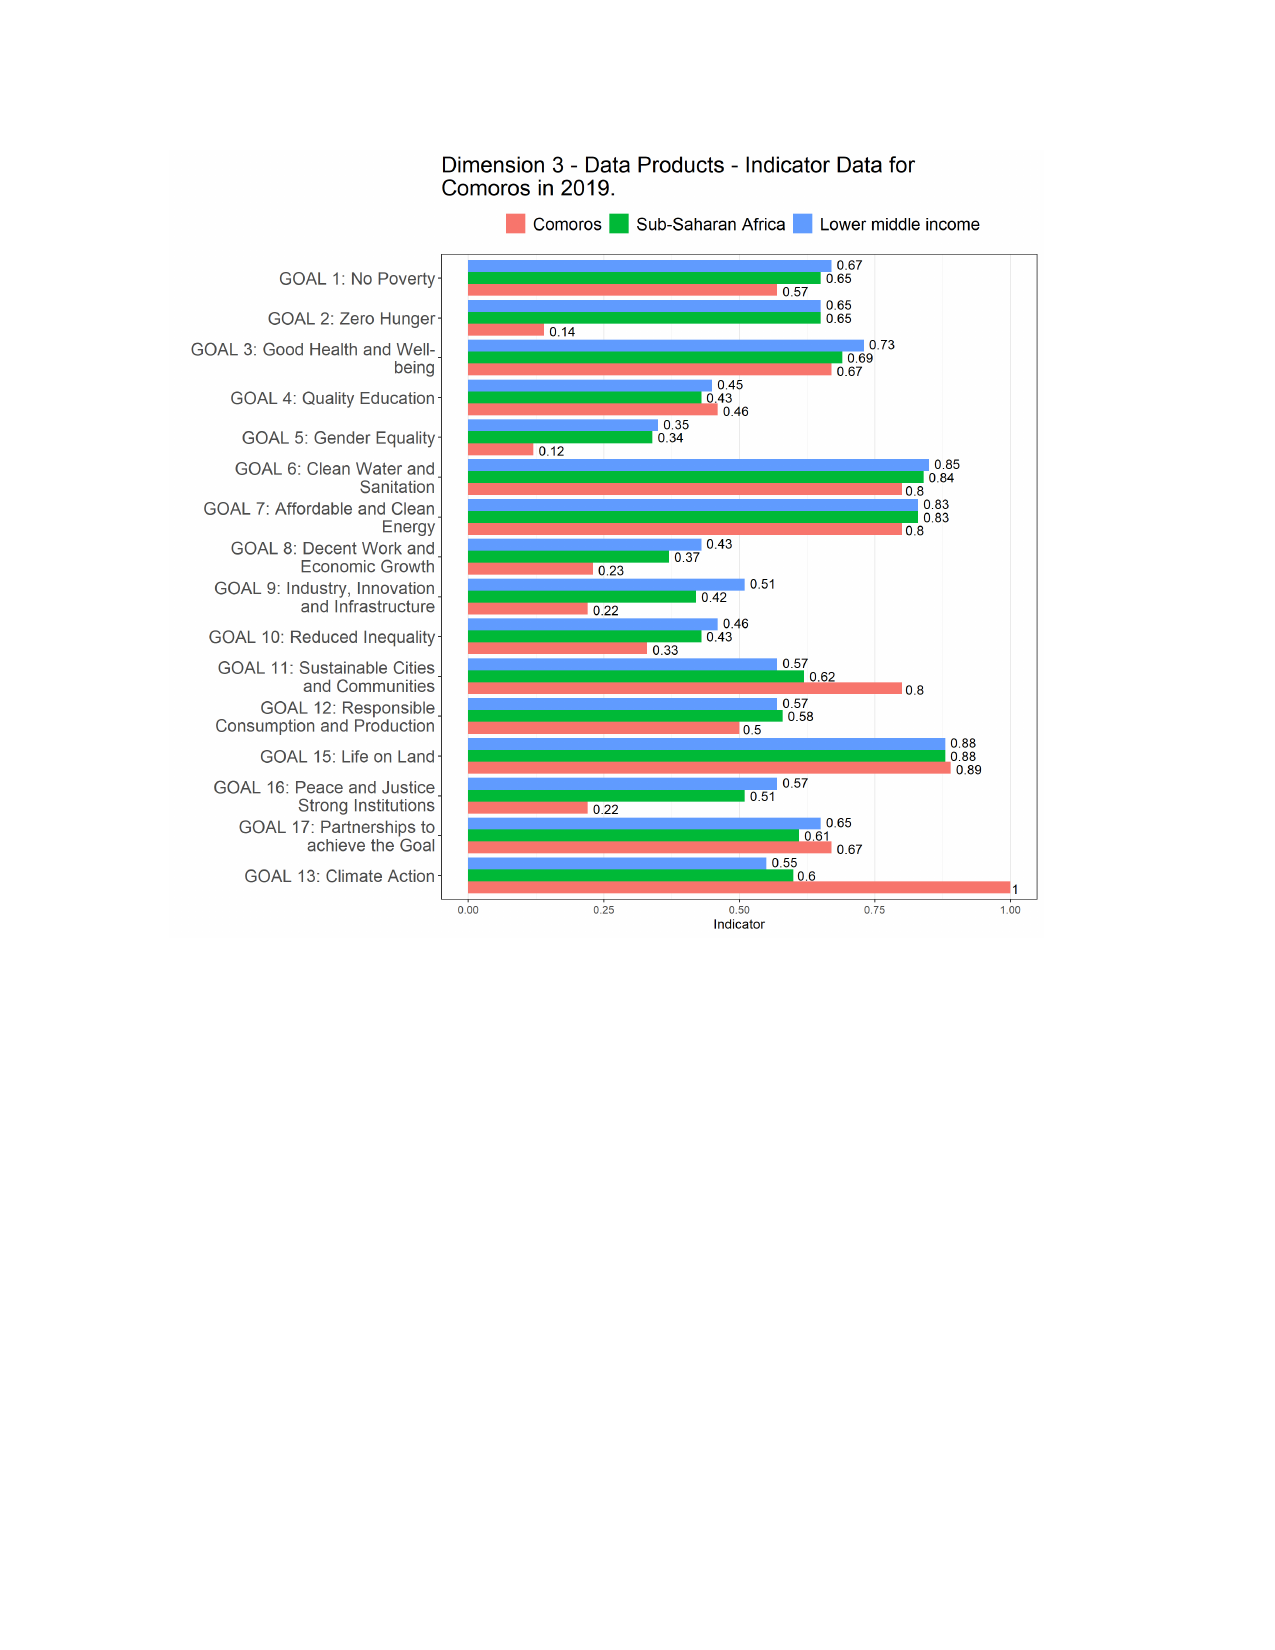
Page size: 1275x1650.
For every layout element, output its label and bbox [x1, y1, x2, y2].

picture [168, 150, 1044, 938]
